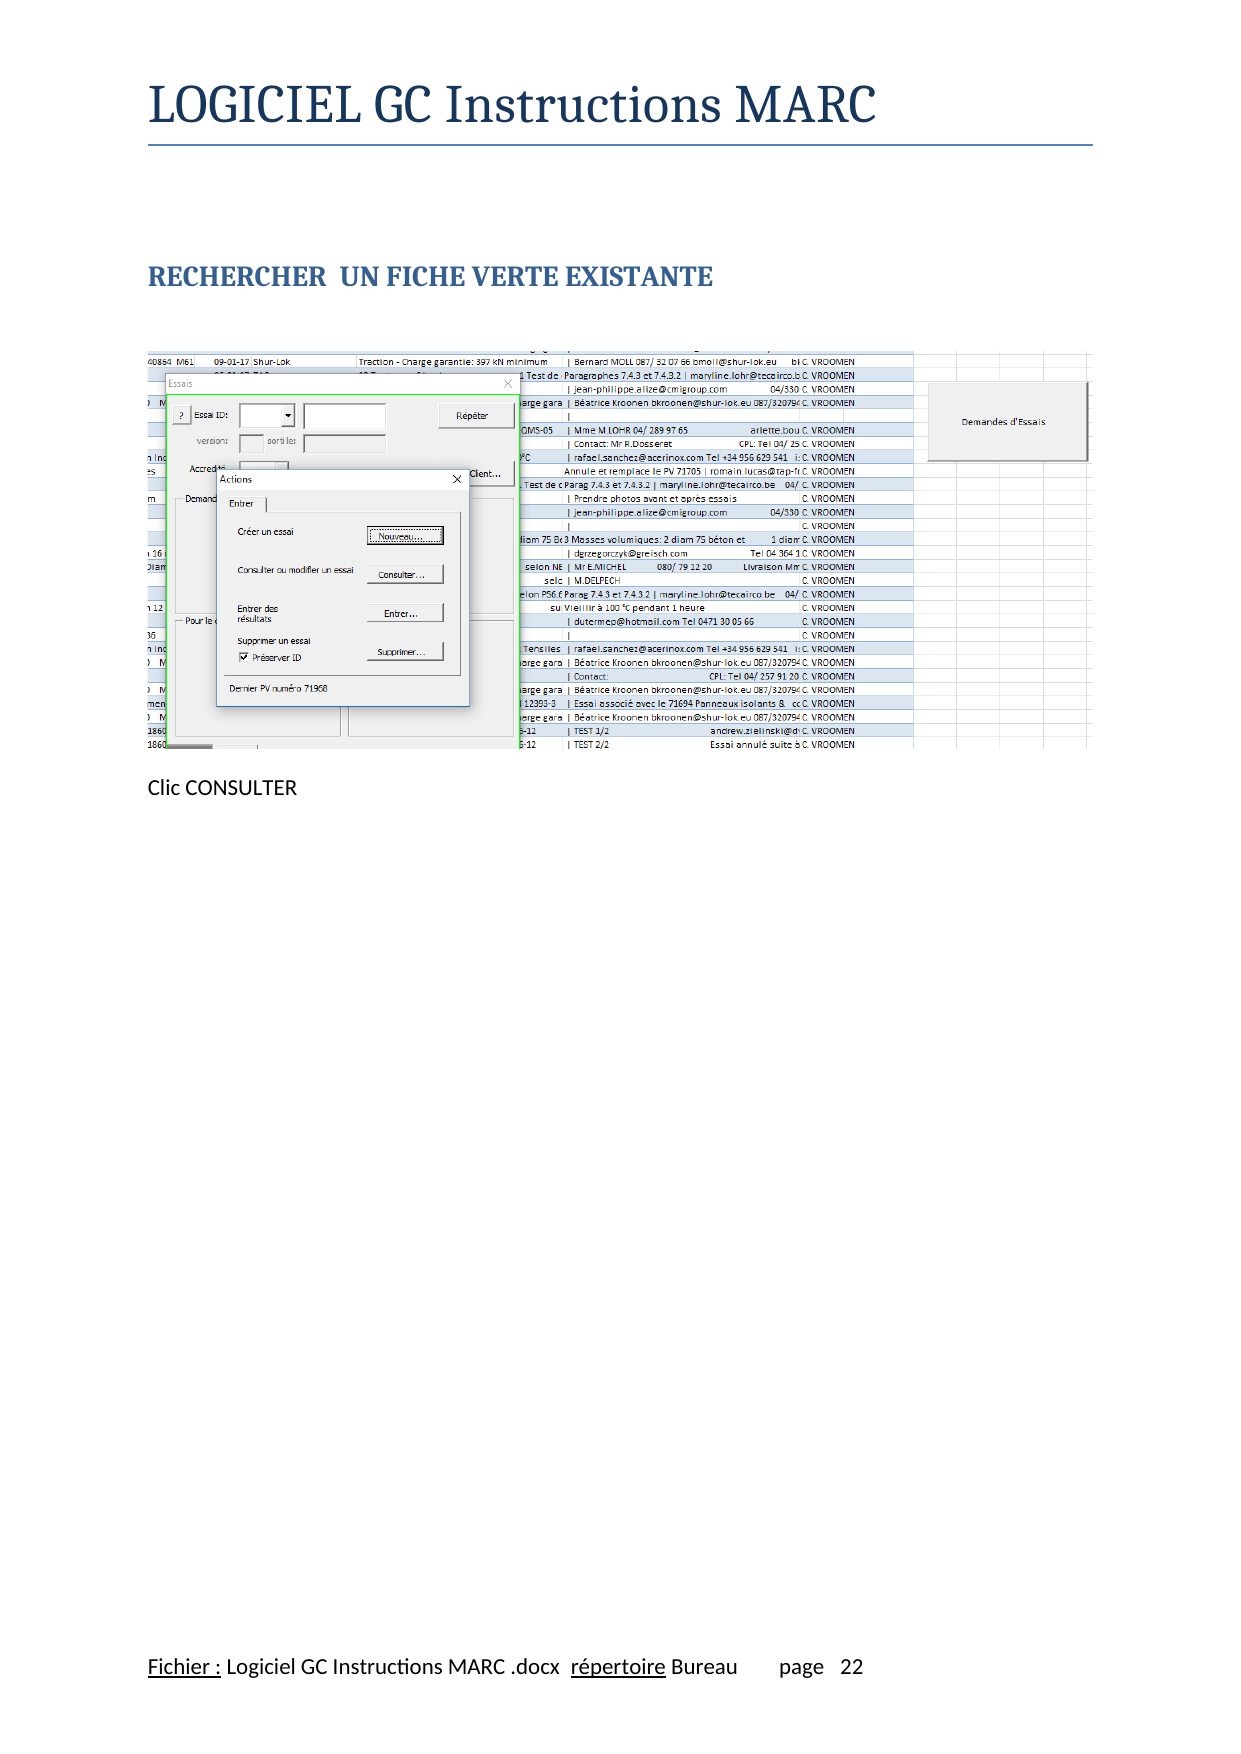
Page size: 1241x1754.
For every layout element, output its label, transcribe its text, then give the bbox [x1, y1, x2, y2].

picture [147, 351, 1093, 749]
text Clic CONSULTER [148, 773, 1093, 801]
subtitle RECHERCHER UN FICHE VERTE EXISTANTE [148, 260, 1093, 293]
